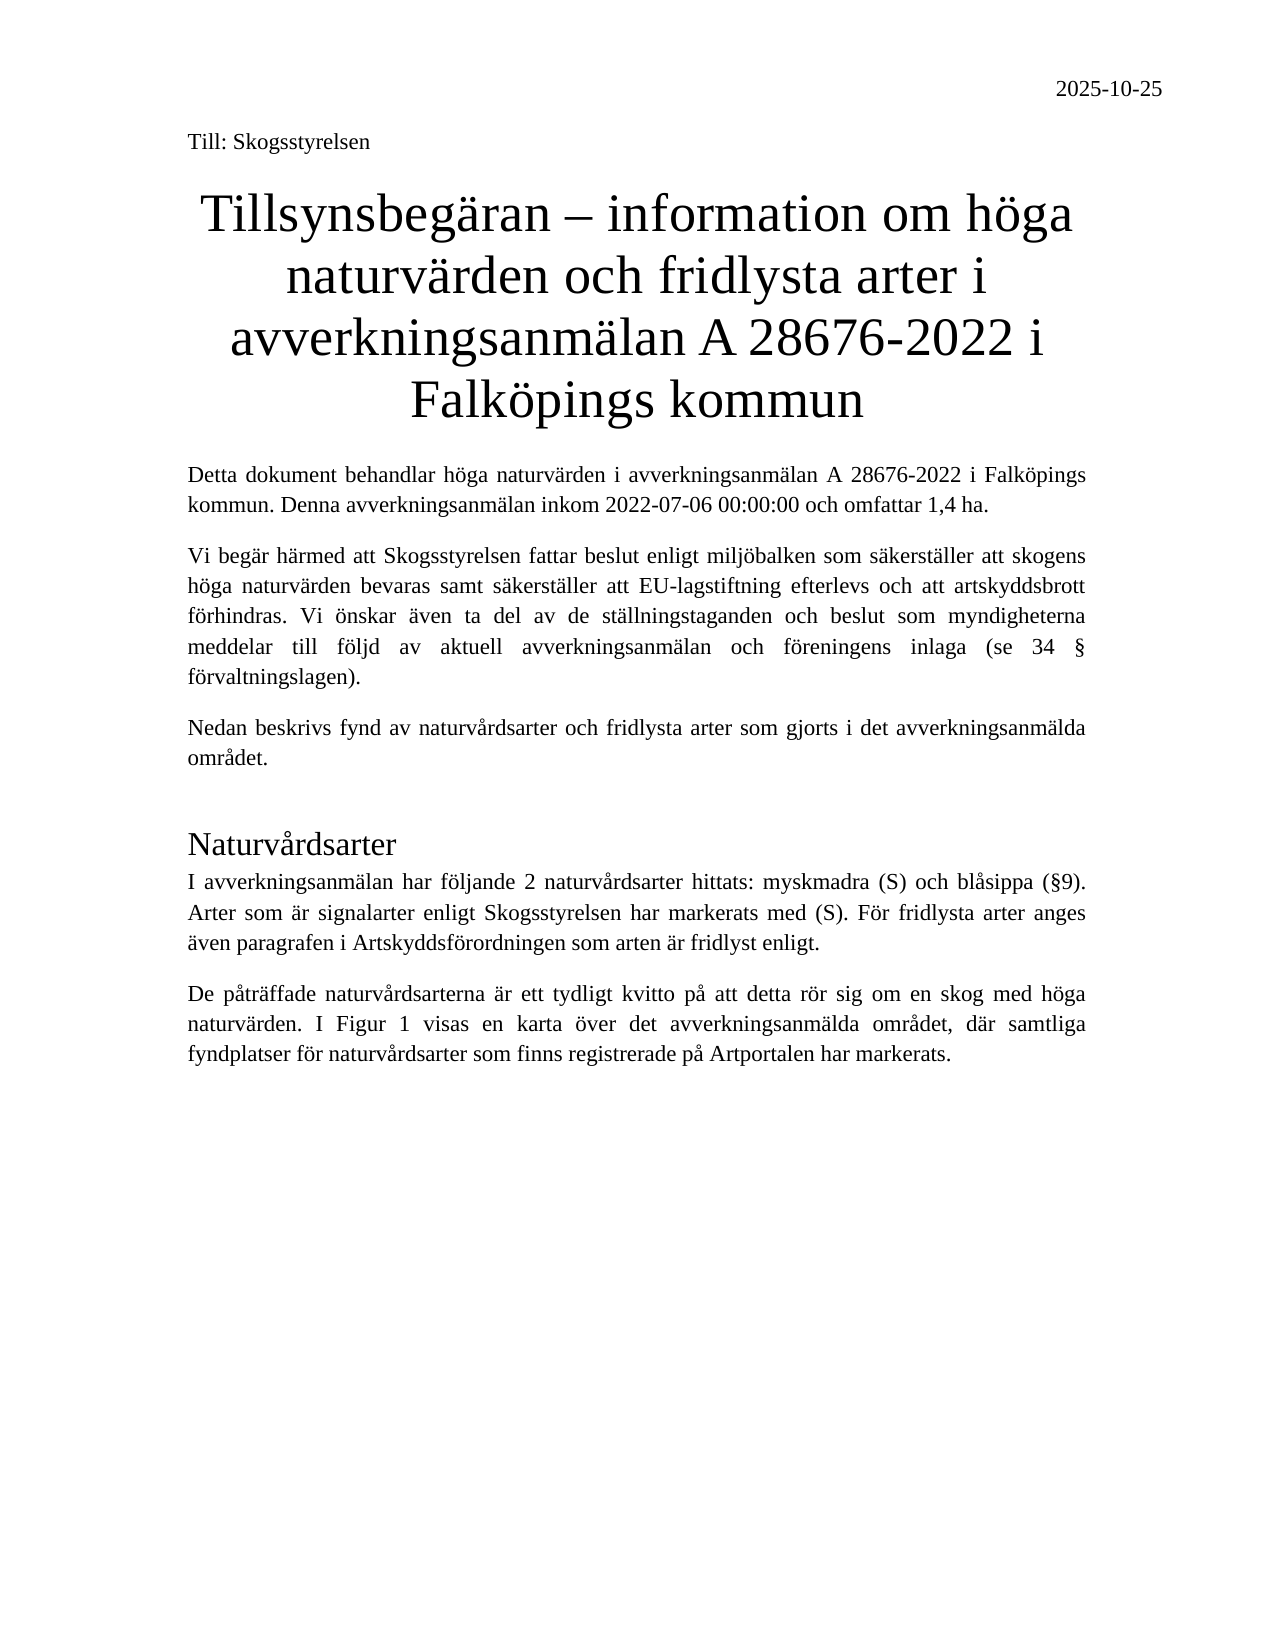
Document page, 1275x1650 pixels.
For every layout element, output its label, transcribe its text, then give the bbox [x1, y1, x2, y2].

text I avverkningsanmälan har följande 2 naturvårdsarter hittats: myskmadra (S) och blåsippa (§9). Arter som är signalarter enligt Skogsstyrelsen har markerats med (S). För fridlysta arter anges även paragrafen i Artskyddsförordningen som arten är fridlyst enligt. [187, 868, 1087, 955]
title Tillsynsbegäran – information om höga naturvärden och fridlysta arter i avverkningsanmälan A 28676-2022 i Falköpings kommun [187, 180, 1087, 429]
text Vi begär härmed att Skogsstyrelsen fattar beslut enligt miljöbalken som säkerställer att skogens höga naturvärden bevaras samt säkerställer att EU-lagstiftning efterlevs och att artskyddsbrott förhindras. Vi önskar även ta del av de ställningstaganden och beslut som myndigheterna meddelar till följd av aktuell avverkningsanmälan och föreningens inlaga (se 34 § förvaltningslagen). [187, 542, 1087, 689]
text De påträffade naturvårdsarterna är ett tydligt kvitto på att detta rör sig om en skog med höga naturvärden. I Figur 1 visas en karta över det avverkningsanmälda området, där samtliga fyndplatser för naturvårdsarter som finns registrerade på Artportalen har markerats. [187, 980, 1087, 1067]
text Detta dokument behandlar höga naturvärden i avverkningsanmälan A 28676-2022 i Falköpings kommun. Denna avverkningsanmälan inkom 2022-07-06 00:00:00 och omfattar 1,4 ha. [187, 461, 1087, 517]
text Nedan beskrivs fynd av naturvårdsarter och fridlysta arter som gjorts i det avverkningsanmälda området. [187, 714, 1087, 771]
subtitle Naturvårdsarter [187, 824, 1087, 863]
